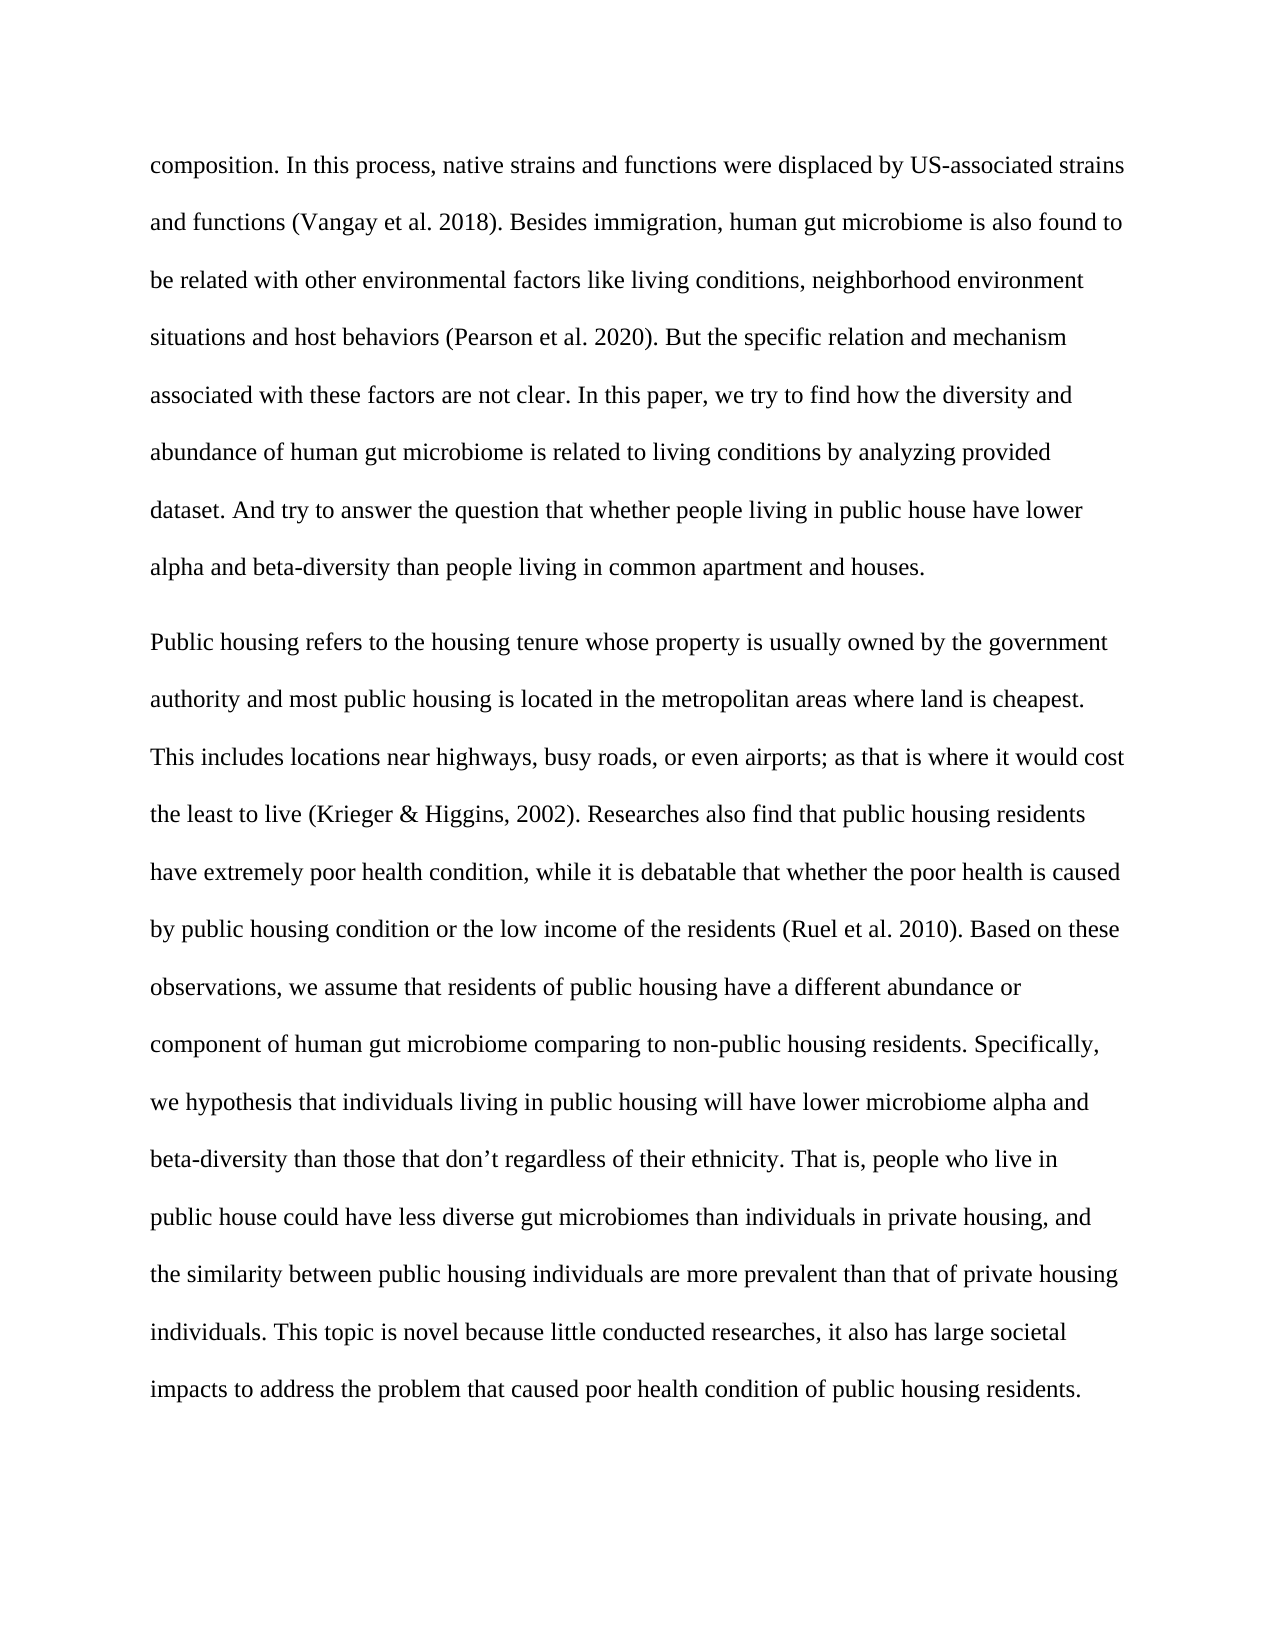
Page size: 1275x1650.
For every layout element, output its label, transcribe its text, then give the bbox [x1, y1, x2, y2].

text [150, 150, 1125, 581]
text Public housing refers to the housing tenure whose property is usually owned by the government authority and most public housing is located in the metropolitan areas where land is cheapest. This includes locations near highways, busy roads, or even airports; as that is where it would cost the least to live (Krieger & Higgins, 2002). Researches also find that public housing residents have extremely poor health condition, while it is debatable that whether the poor health is caused by public housing condition or the low income of the residents (Ruel et al. 2010). Based on these observations, we assume that residents of public housing have a different abundance or component of human gut microbiome comparing to non-public housing residents. Specifically, we hypothesis that individuals living in public housing will have lower microbiome alpha and beta-diversity than those that don’t regardless of their ethnicity. That is, people who live in public house could have less diverse gut microbiomes than individuals in private housing, and the similarity between public housing individuals are more prevalent than that of private housing individuals. This topic is novel because little conducted researches, it also has large societal impacts to address the problem that caused poor health condition of public housing residents. [150, 627, 1125, 1403]
